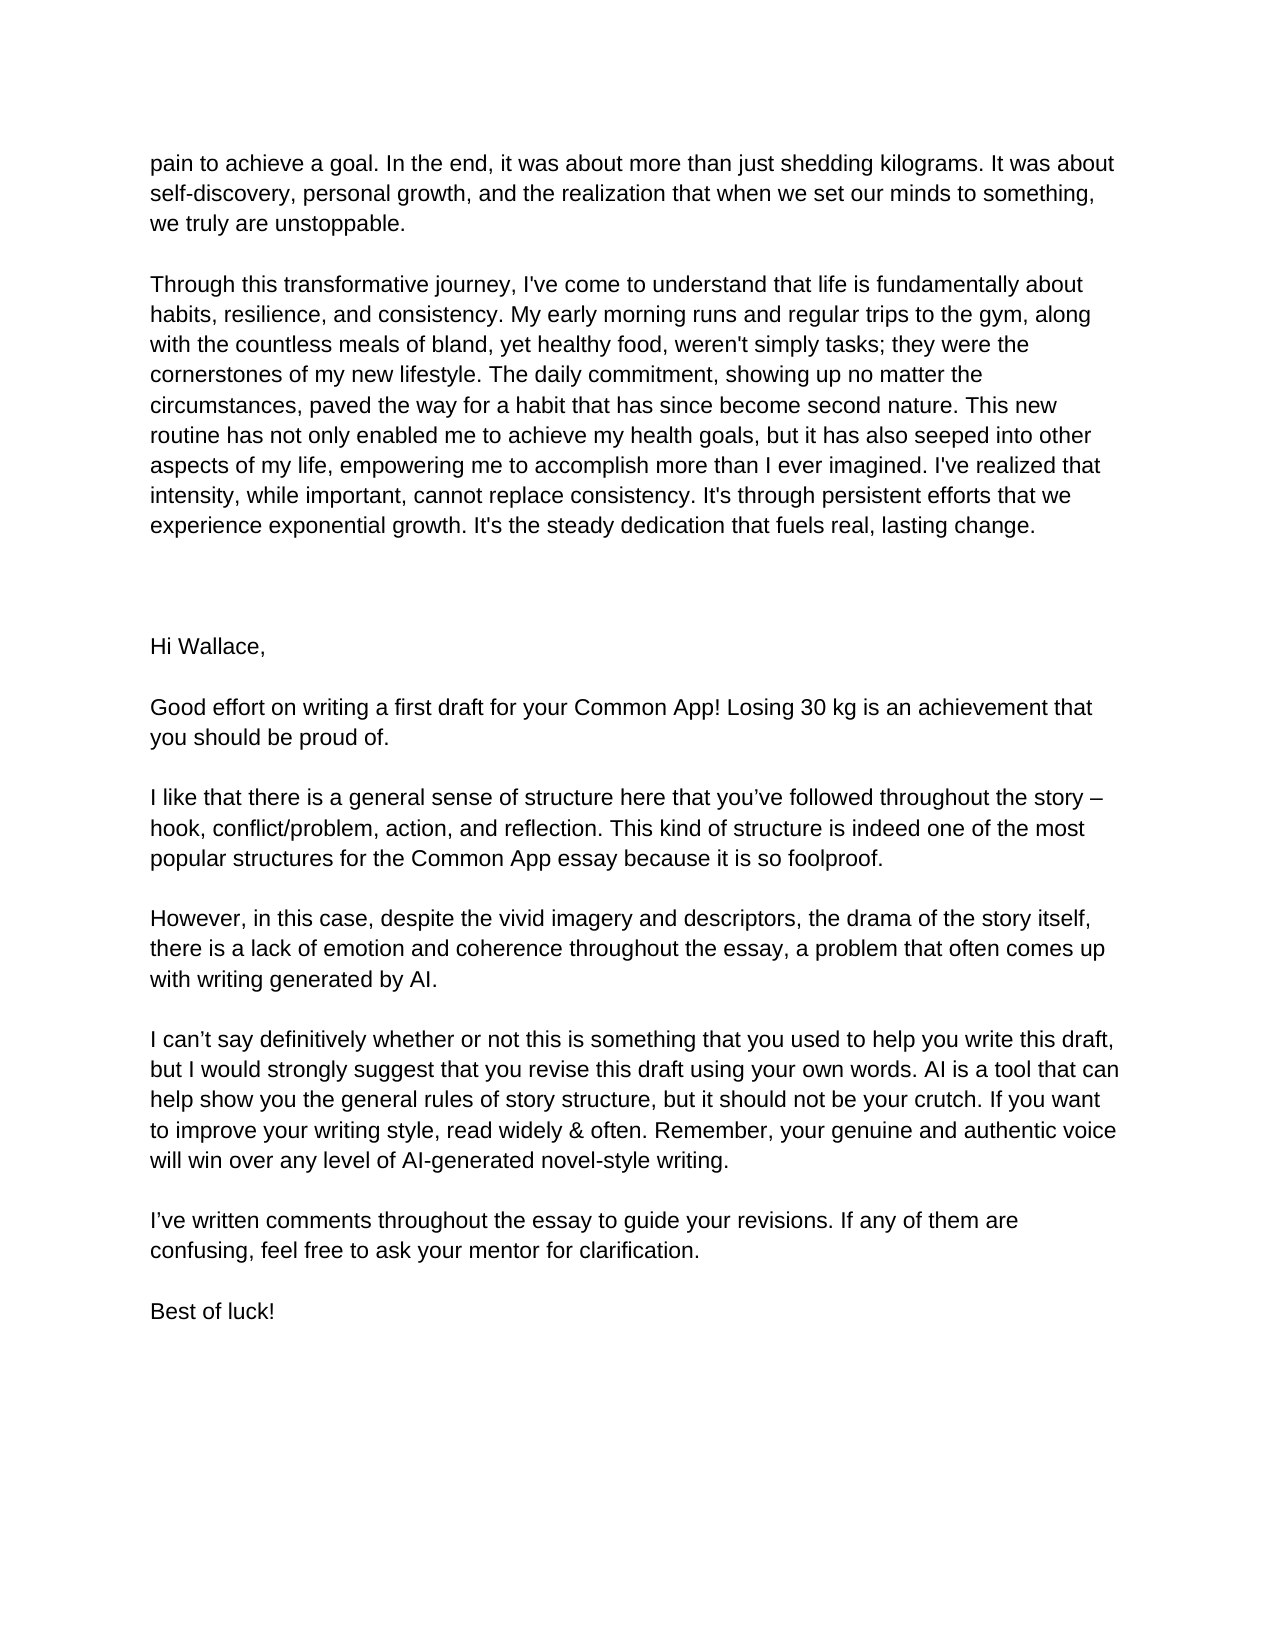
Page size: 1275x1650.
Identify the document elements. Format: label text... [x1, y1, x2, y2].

text Through this transformative journey, I've come to understand that life is fundamentally about habits, resilience, and consistency. My early morning runs and regular trips to the gym, along with the countless meals of bland, yet healthy food, weren't simply tasks; they were the cornerstones of my new lifestyle. The daily commitment, showing up no matter the circumstances, paved the way for a habit that has since become second nature. This new routine has not only enabled me to achieve my health goals, but it has also seeped into other aspects of my life, empowering me to accomplish more than I ever imagined. I've realized that intensity, while important, cannot replace consistency. It's through persistent efforts that we experience exponential growth. It's the steady dedication that fuels real, lasting change. [150, 271, 1125, 539]
text Good effort on writing a first draft for your Common App! Losing 30 kg is an achievement that you should be proud of. [150, 694, 1125, 750]
text Hi Wallace, [150, 633, 1125, 660]
text I like that there is a general sense of structure here that you’ve followed throughout the story – hook, conflict/problem, action, and reflection. This kind of structure is indeed one of the most popular structures for the Common App essay because it is so foolproof. [150, 784, 1125, 871]
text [150, 150, 1125, 237]
text Best of luck! [150, 1298, 1125, 1324]
text However, in this case, despite the vivid imagery and descriptors, the drama of the story itself, there is a lack of emotion and coherence throughout the essay, a problem that often comes up with writing generated by AI. [150, 905, 1125, 992]
text I’ve written comments throughout the essay to guide your revisions. If any of them are confusing, feel free to ask your mentor for clarification. [150, 1207, 1125, 1264]
text I can’t say definitively whether or not this is something that you used to help you write this draft, but I would strongly suggest that you revise this draft using your own words. AI is a tool that can help show you the general rules of story structure, but it should not be your crutch. If you want to improve your writing style, read widely & often. Remember, your genuine and authentic voice will win over any level of AI-generated novel-style writing. [150, 1026, 1125, 1173]
